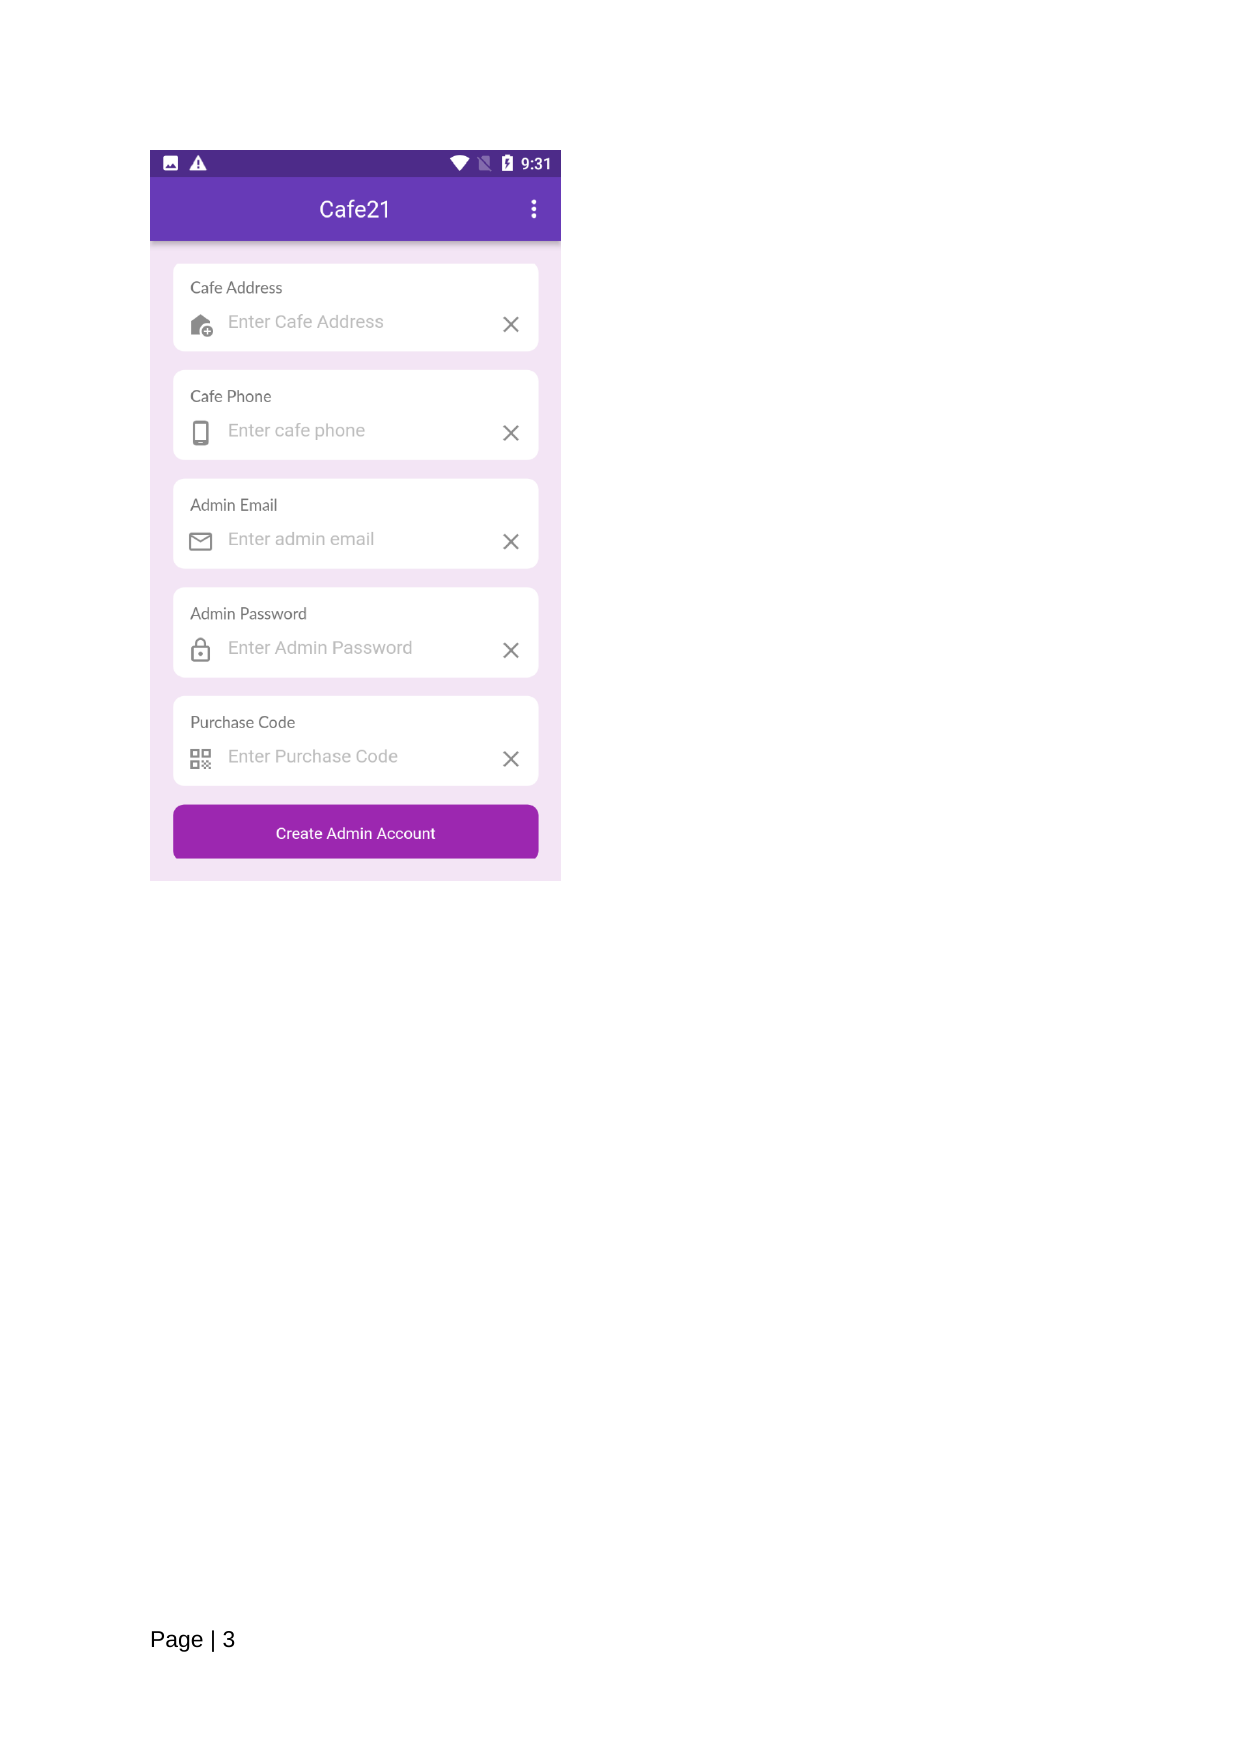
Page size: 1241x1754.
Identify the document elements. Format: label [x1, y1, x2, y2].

picture [150, 150, 561, 881]
